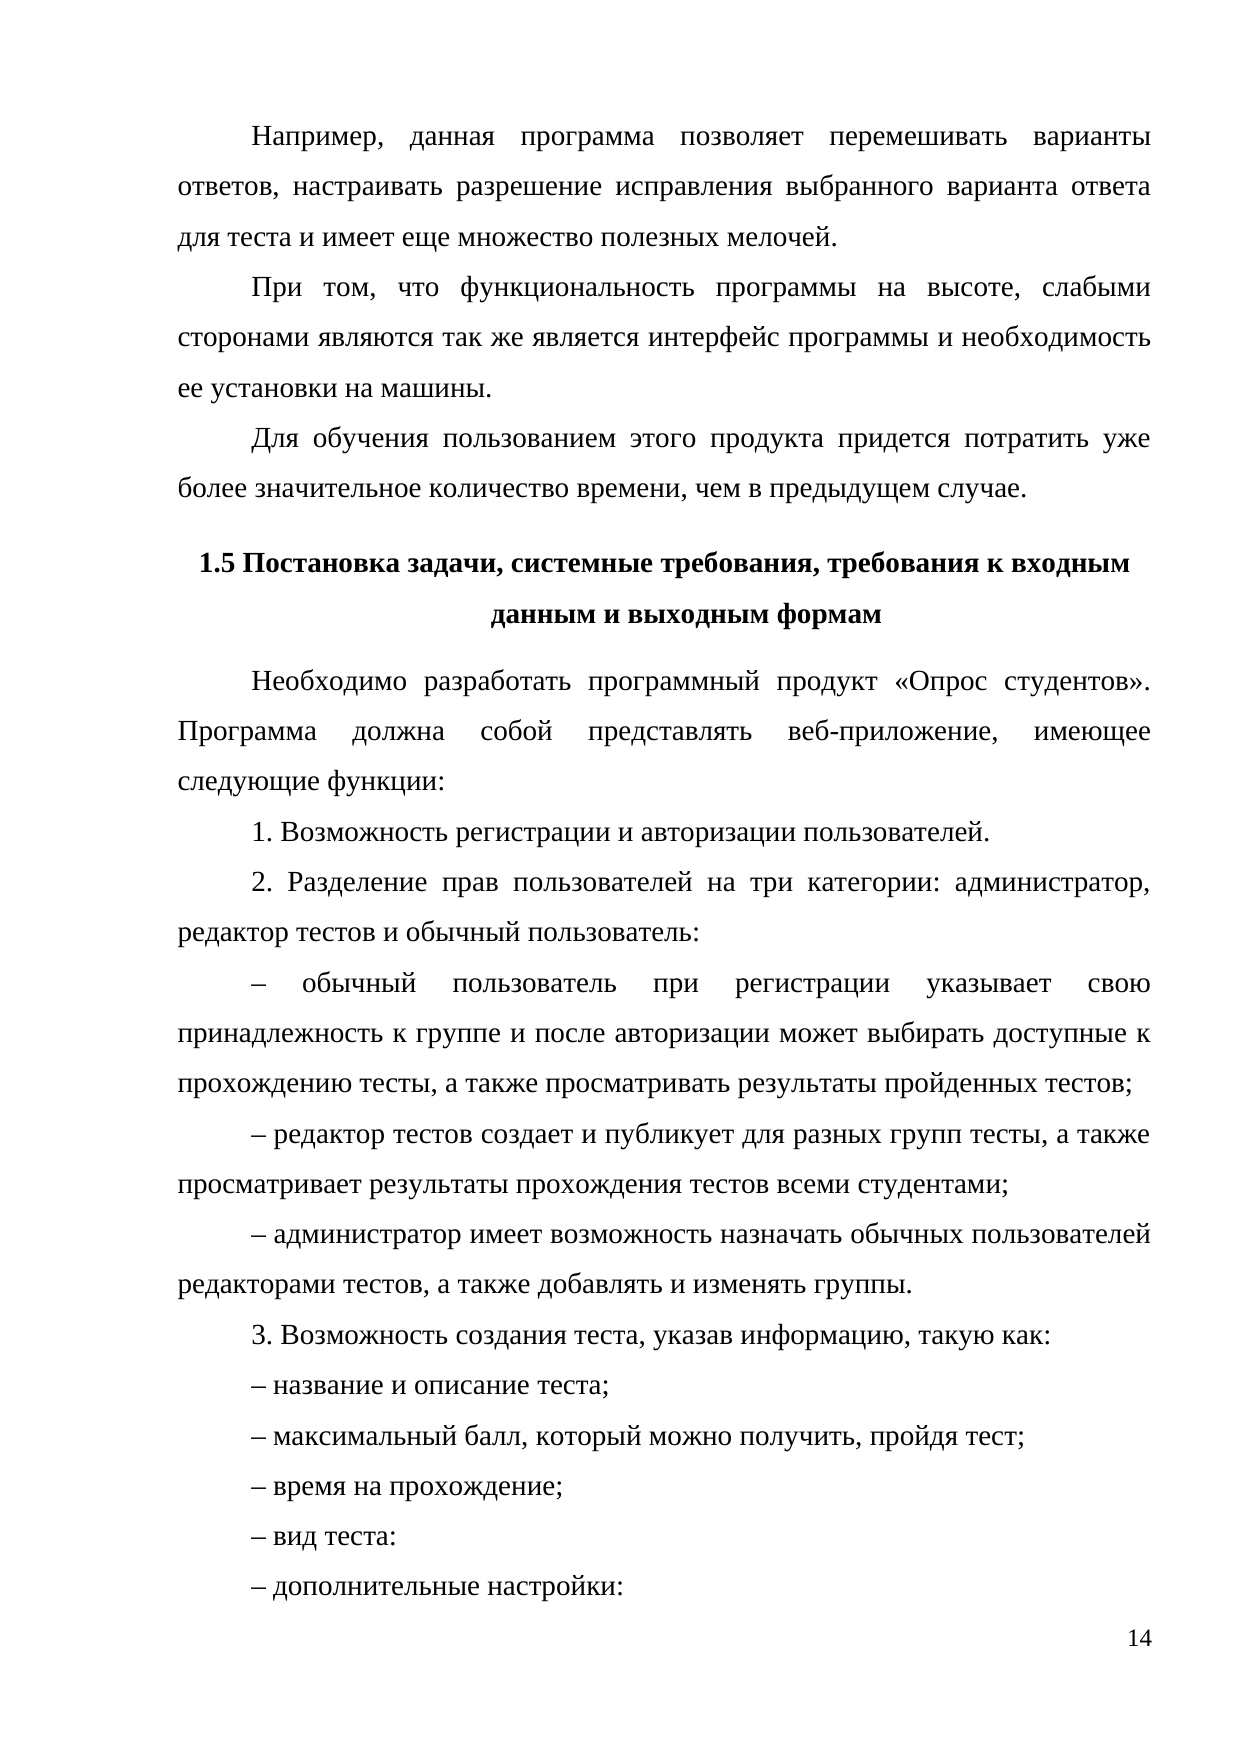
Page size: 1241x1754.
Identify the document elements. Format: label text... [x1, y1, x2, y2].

text При том, что функциональность программы на высоте, слабыми сторонами являются так же является интерфейс программы и необходимость ее установки на машины. [177, 269, 1152, 403]
text – максимальный балл, который можно получить, пройдя тест; [177, 1418, 1152, 1451]
text Например, данная программа позволяет перемешивать варианты ответов, настраивать разрешение исправления выбранного варианта ответа для теста и имеет еще множество полезных мелочей. [177, 118, 1152, 252]
text – обычный пользователь при регистрации указывает свою принадлежность к группе и после авторизации может выбирать доступные к прохождению тесты, а также просматривать результаты пройденных тестов; [177, 965, 1152, 1099]
text – дополнительные настройки: [177, 1568, 1152, 1602]
text – редактор тестов создает и публикует для разных групп тесты, а также просматривает результаты прохождения тестов всеми студентами; [177, 1116, 1152, 1199]
text – название и описание теста; [177, 1367, 1152, 1401]
text – администратор имеет возможность назначать обычных пользователей редакторами тестов, а также добавлять и изменять группы. [177, 1216, 1152, 1300]
text 1.5 Постановка задачи, системные требования, требования к входным [177, 546, 1152, 579]
text данным и выходным формам [177, 596, 1152, 629]
text 1. Возможность регистрации и авторизации пользователей. [177, 814, 1152, 847]
text 3. Возможность создания теста, указав информацию, такую как: [177, 1317, 1152, 1351]
text 2. Разделение прав пользователей на три категории: администратор, редактор тестов и обычный пользователь: [177, 864, 1152, 948]
text – время на прохождение; [177, 1468, 1152, 1501]
text Для обучения пользованием этого продукта придется потратить уже более значительное количество времени, чем в предыдущем случае. [177, 420, 1152, 504]
text Необходимо разработать программный продукт «Опрос студентов». Программа должна собой представлять веб-приложение, имеющее следующие функции: [177, 663, 1152, 797]
text – вид теста: [177, 1518, 1152, 1552]
